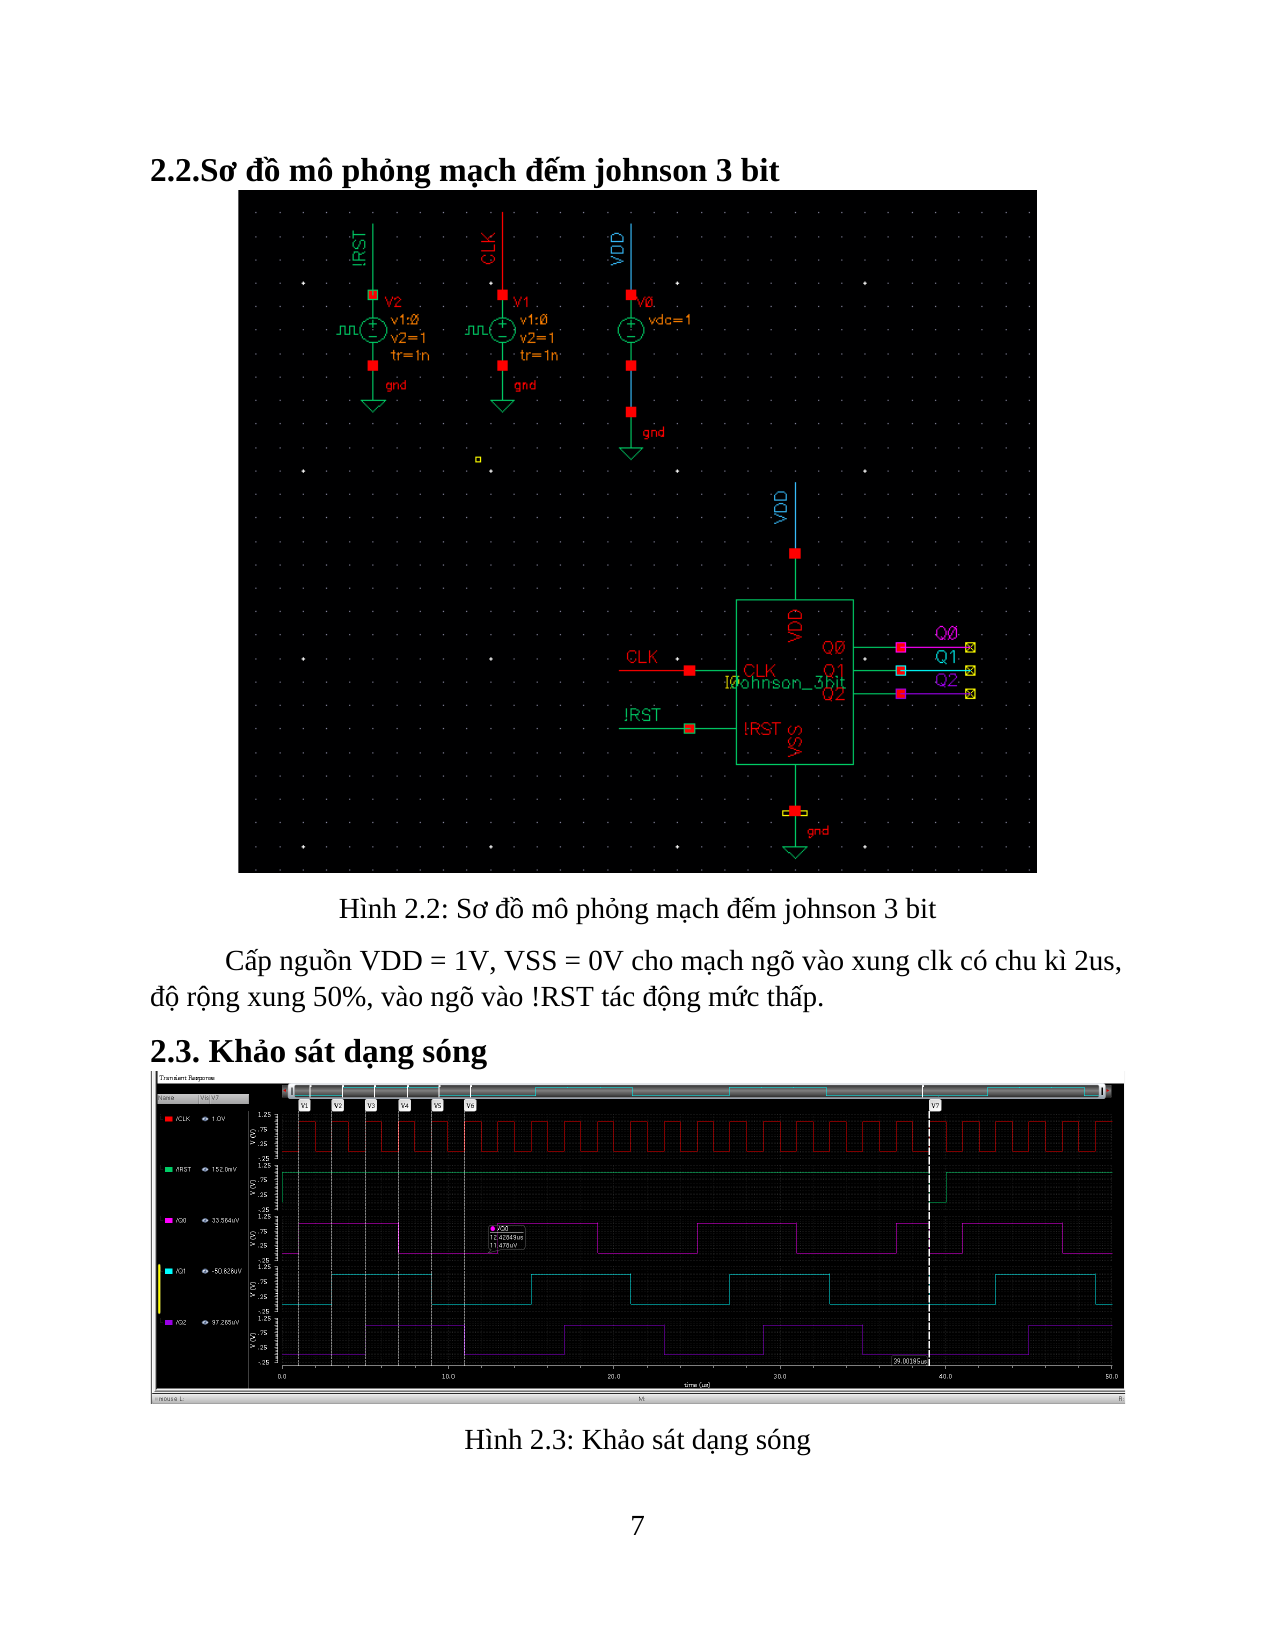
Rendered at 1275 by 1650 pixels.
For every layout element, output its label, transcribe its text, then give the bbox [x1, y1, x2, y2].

text Hình 2.2: Sơ đồ mô phỏng mạch đếm johnson 3 bit [150, 891, 1125, 924]
subtitle 2.3. Khảo sát dạng sóng [150, 1031, 1125, 1069]
text Cấp nguồn VDD = 1V, VSS = 0V cho mạch ngõ vào xung clk có chu kì 2us, độ rộng xung 50%, vào ngõ vào !RST tác động mức thấp. [150, 943, 1125, 1012]
picture [238, 190, 1037, 873]
subtitle 2.2.Sơ đồ mô phỏng mạch đếm johnson 3 bit [150, 150, 1125, 188]
text Hình 2.3: Khảo sát dạng sóng [150, 1422, 1125, 1456]
picture [150, 1071, 1125, 1404]
